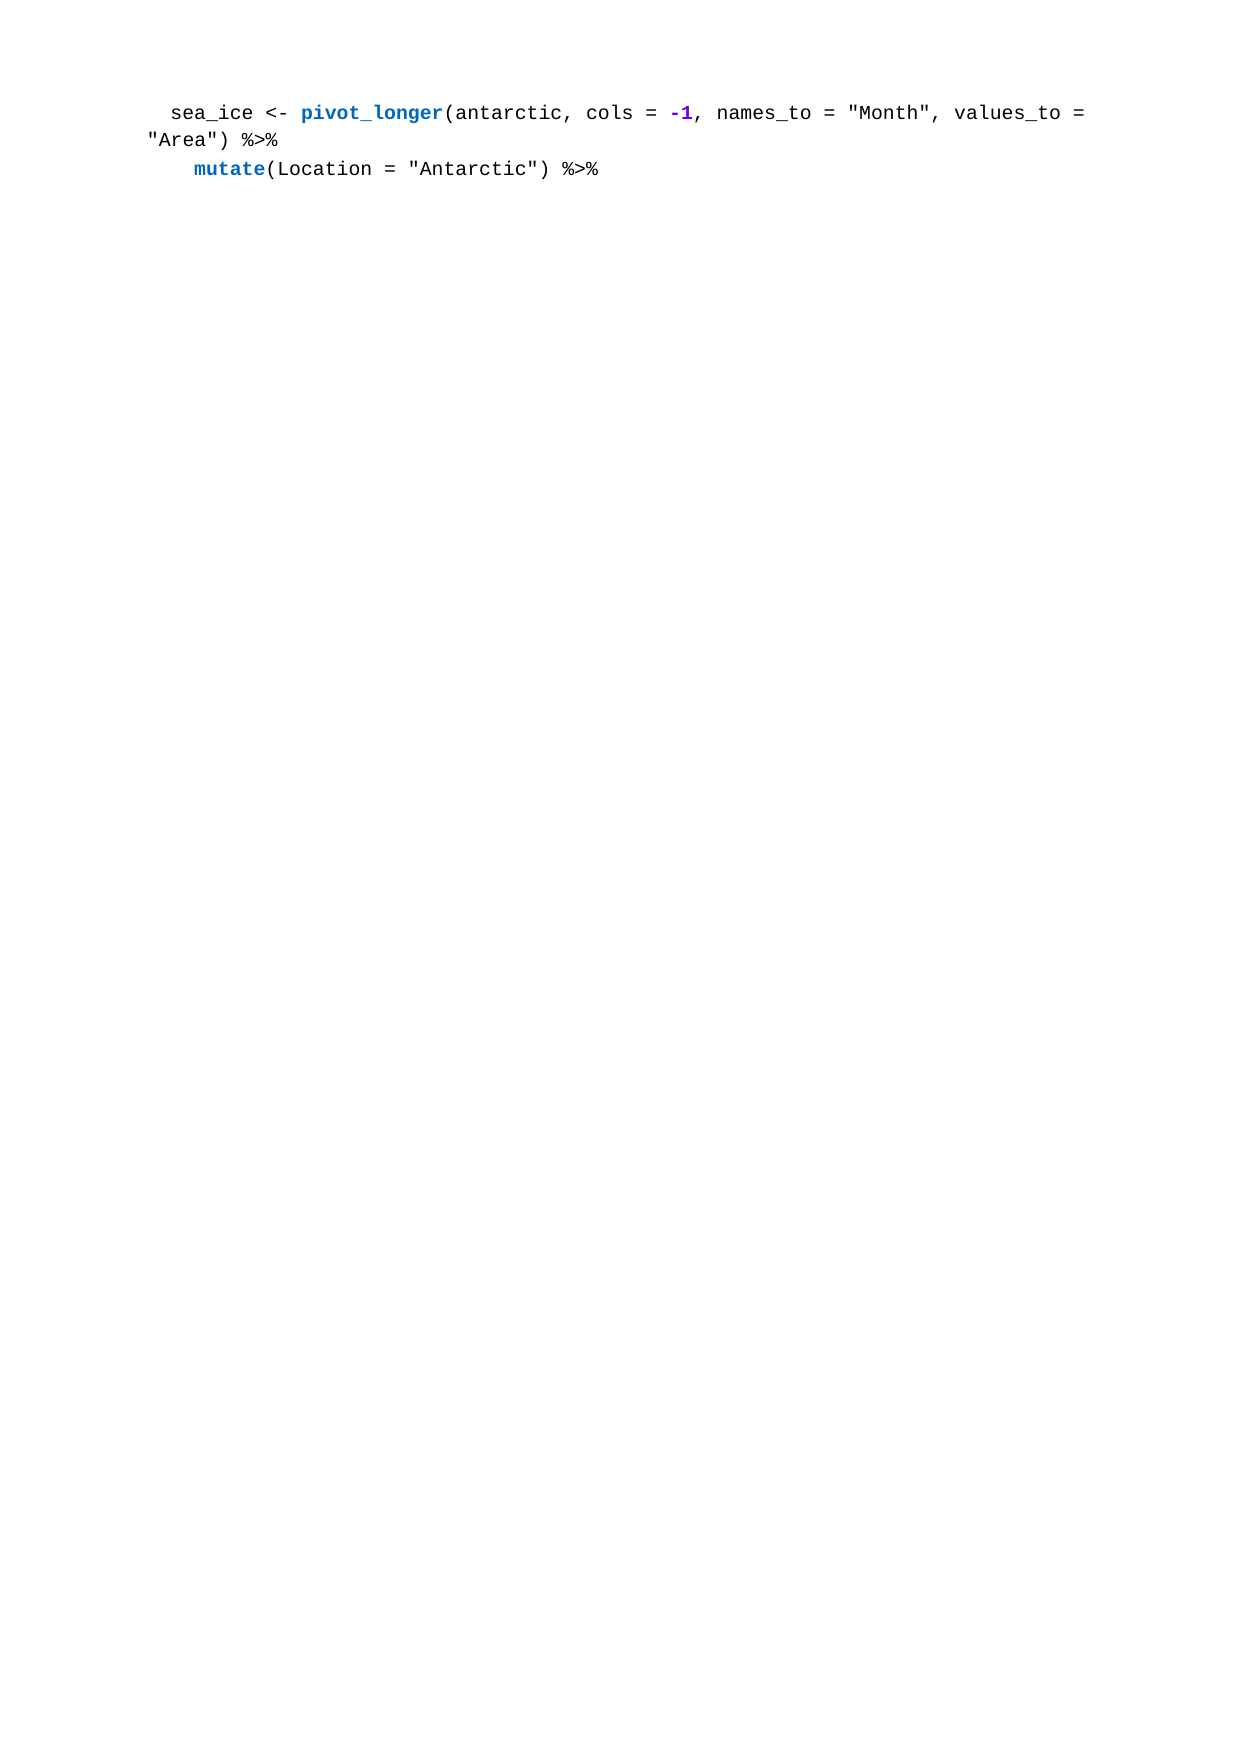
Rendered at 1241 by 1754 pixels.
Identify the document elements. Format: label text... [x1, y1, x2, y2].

text mutate(Location = "Antarctic") %>% [194, 158, 1103, 180]
text sea_ice <- pivot_longer(antarctic, cols = -1, names_to = "Month", values_to = "Area") %>% [147, 103, 1095, 153]
